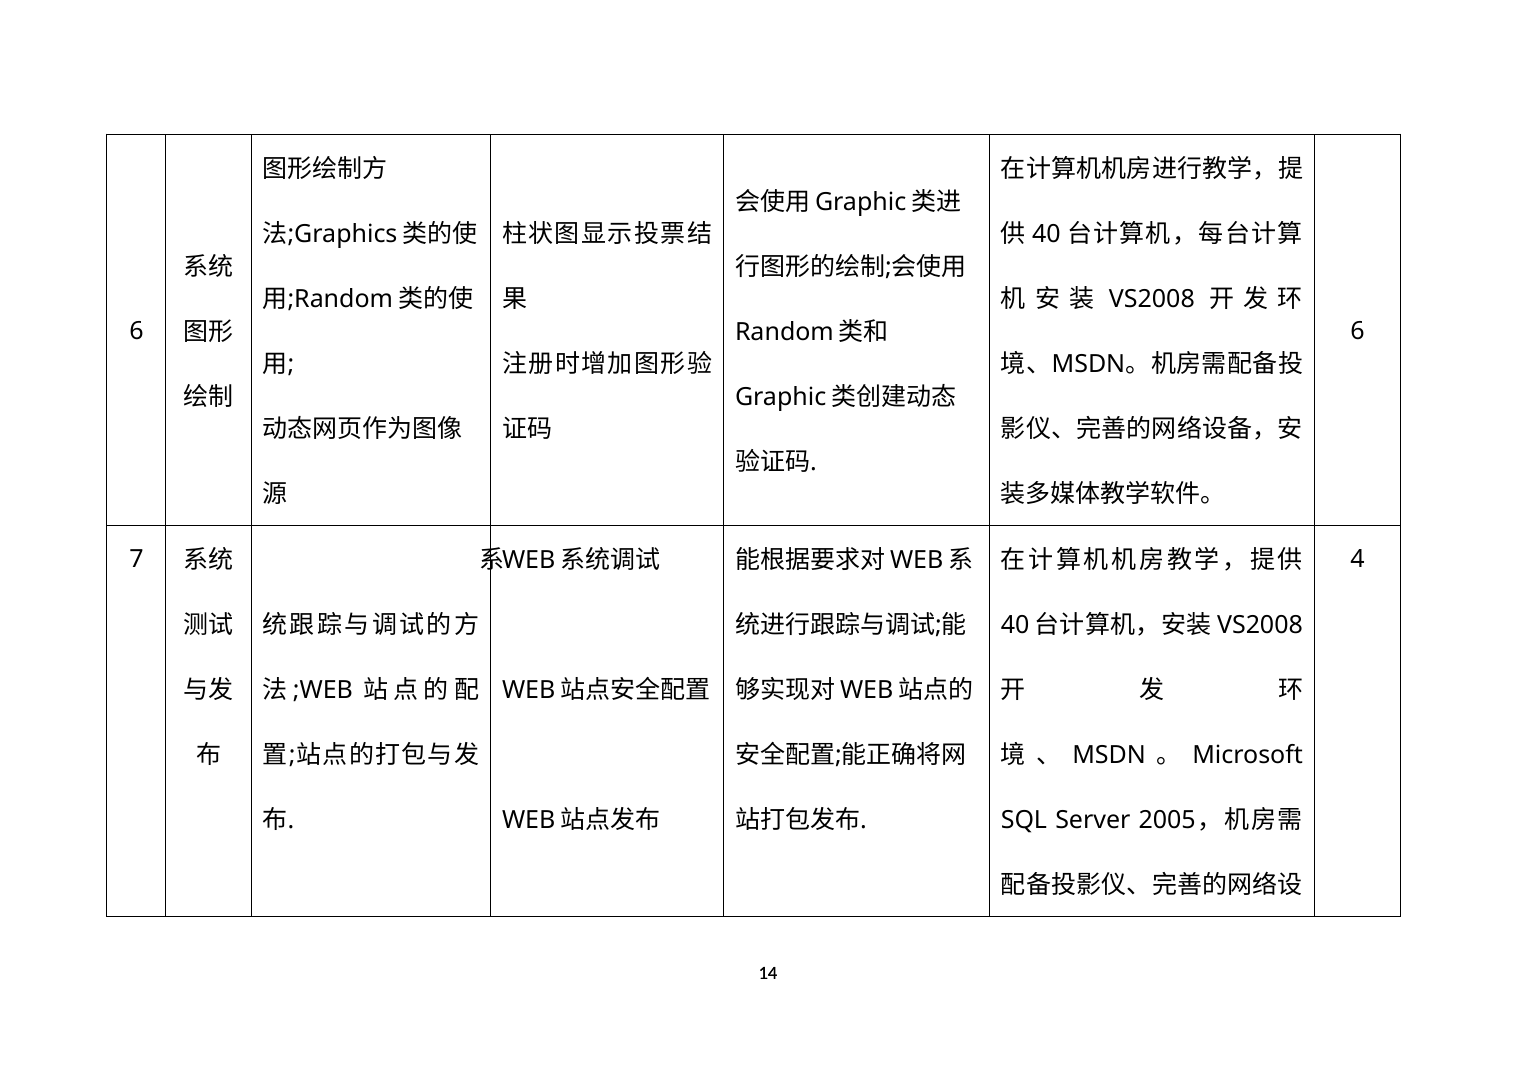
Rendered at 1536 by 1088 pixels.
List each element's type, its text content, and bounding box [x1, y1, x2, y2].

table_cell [491, 526, 723, 916]
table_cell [724, 526, 989, 916]
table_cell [990, 526, 1314, 916]
table_cell 柱状图显示投票结果 注册时增加图形验证码 [491, 135, 723, 524]
table_cell 在计算机机房进行教学，提供40台计算机，每台计算机安装VS2008开发环境、MSDN。机房需配备投影仪、完善的网络设备，安装多媒体教学软件。 [990, 135, 1314, 524]
table_cell 6 [107, 135, 165, 524]
table_cell 系统测试与发布 [166, 526, 251, 916]
table_cell 图形绘制方法;Graphics类的使用;Random类的使用; 动态网页作为图像源 [252, 135, 490, 524]
table_cell 系统图形绘制 [166, 135, 251, 524]
table_cell 4 [1315, 526, 1400, 916]
table_cell 会使用Graphic类进行图形的绘制;会使用Random类和Graphic类创建动态验证码. [724, 135, 989, 524]
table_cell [252, 526, 490, 916]
table_cell 7 [107, 526, 165, 916]
table_cell 6 [1315, 135, 1400, 524]
